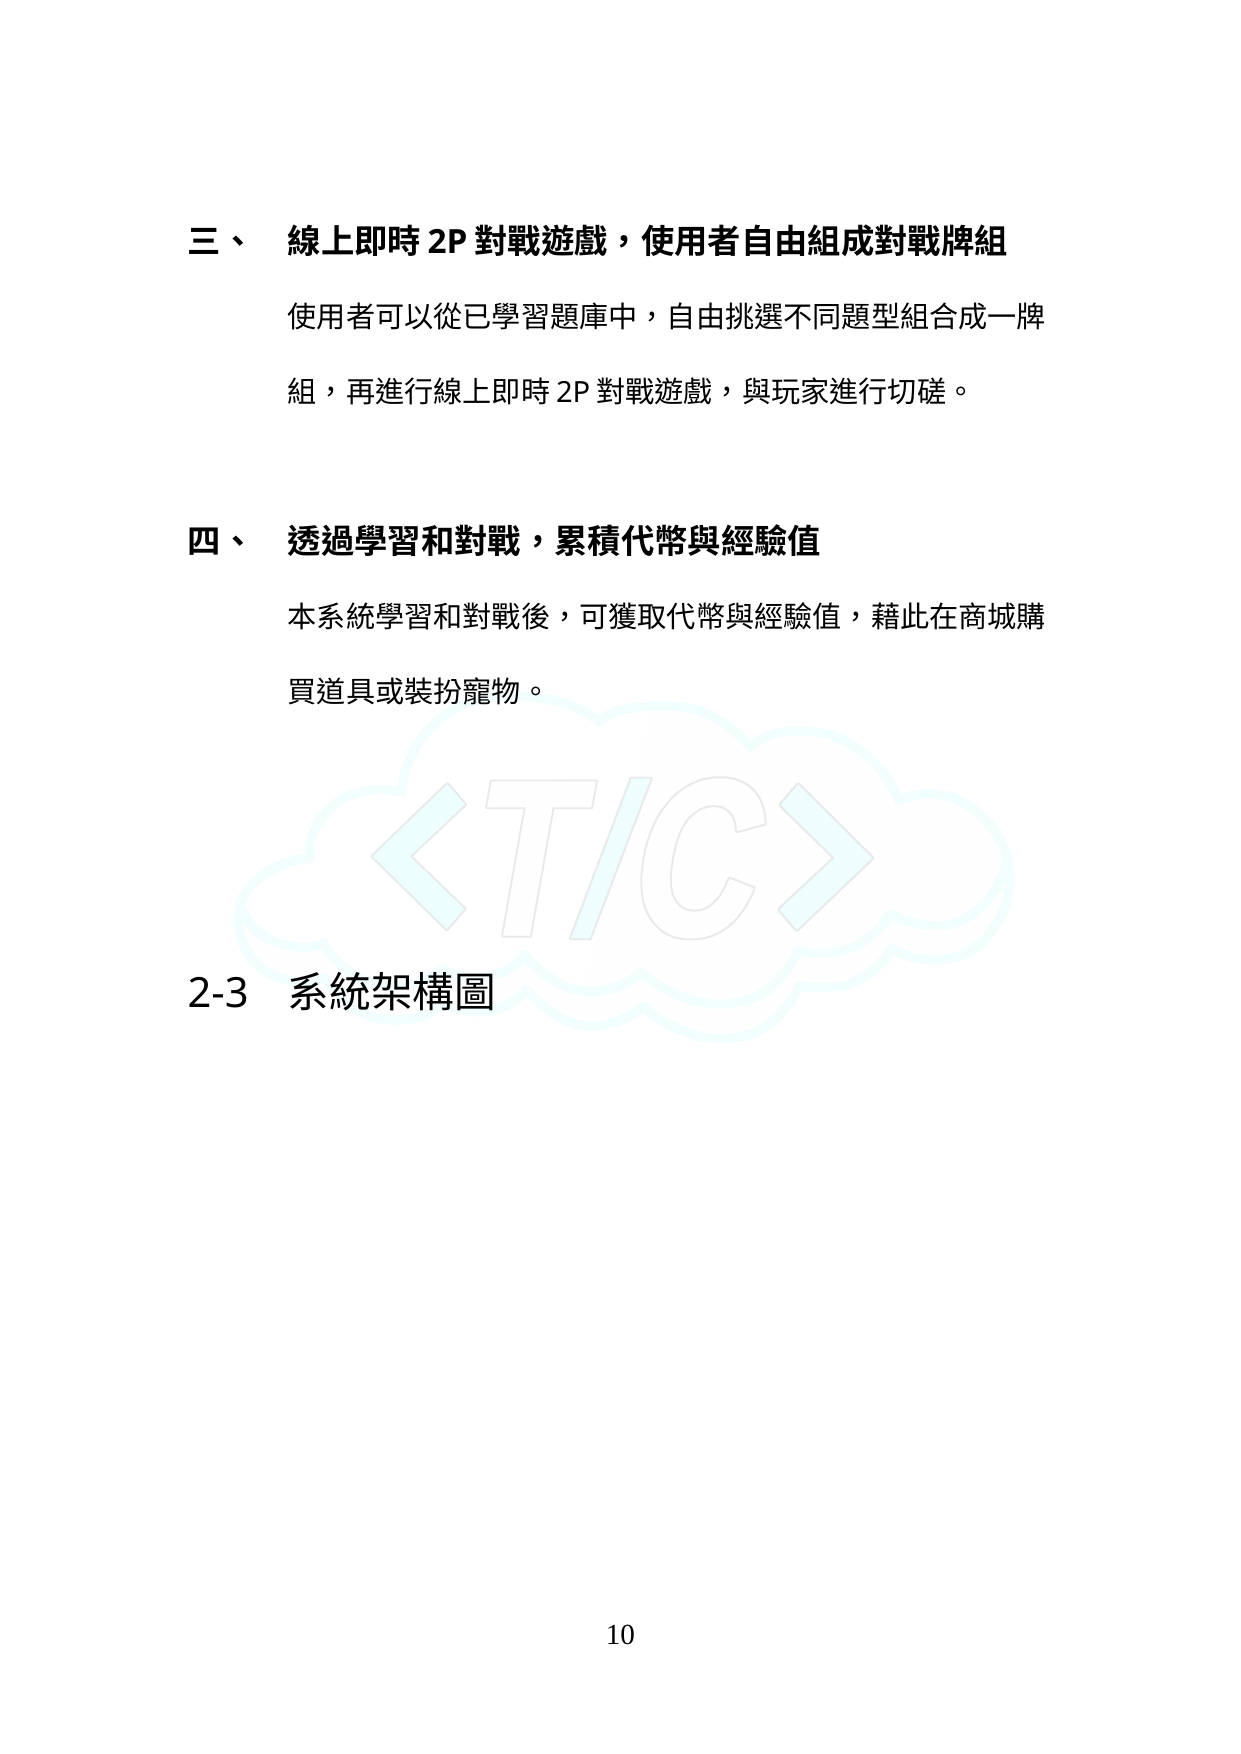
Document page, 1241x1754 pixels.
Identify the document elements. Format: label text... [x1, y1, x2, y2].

text 四、 透過學習和對戰，累積代幣與經驗值 [187, 502, 1053, 577]
text 本系統學習和對戰後，可獲取代幣與經驗值，藉此在商城購買道具或裝扮寵物。 [287, 577, 1053, 727]
text 使用者可以從已學習題庫中，自由挑選不同題型組合成一牌組，再進行線上即時2P對戰遊戲，與玩家進行切磋。 [287, 277, 1053, 427]
text 三、 線上即時2P對戰遊戲，使用者自由組成對戰牌組 [187, 202, 1053, 277]
text 2-3 系統架構圖 [187, 952, 1053, 1027]
